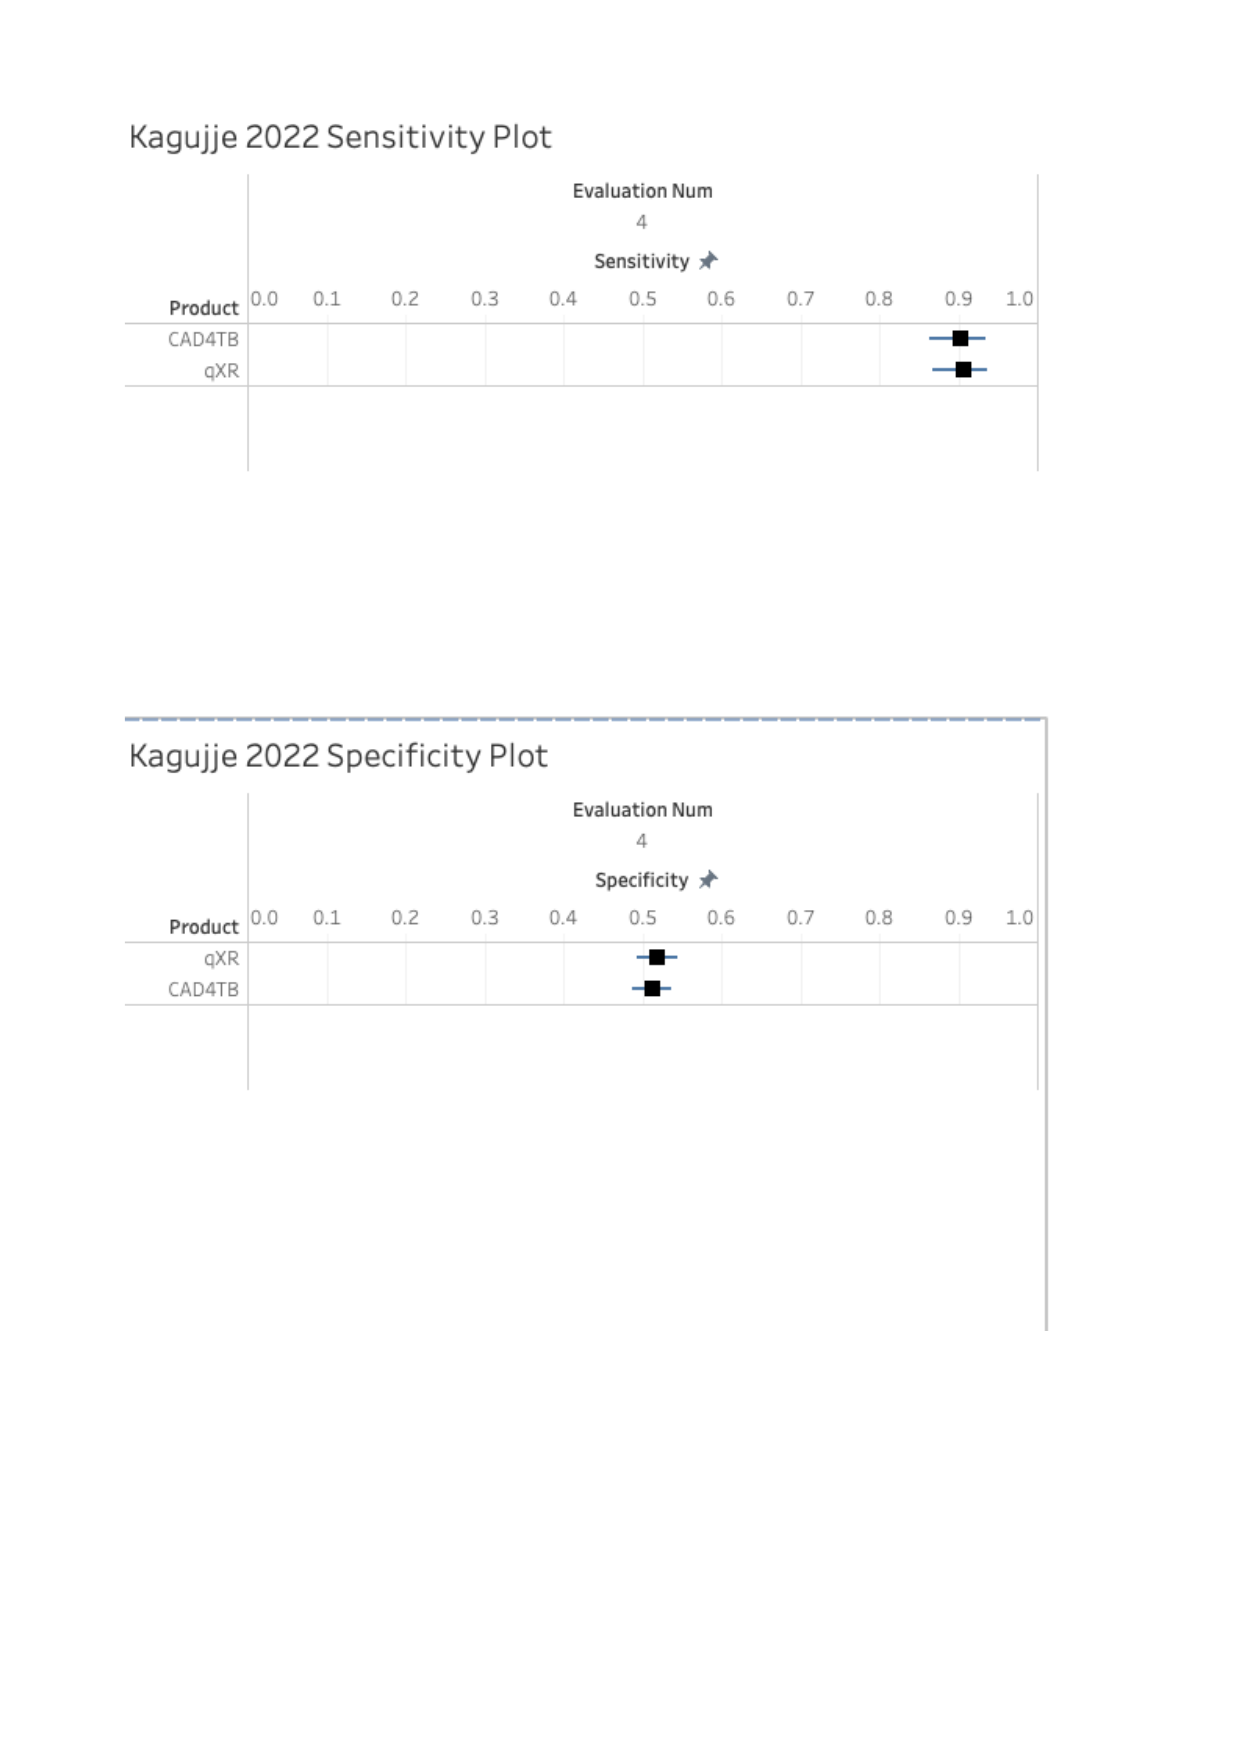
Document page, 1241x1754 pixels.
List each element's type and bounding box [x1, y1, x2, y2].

picture [124, 112, 1053, 1331]
